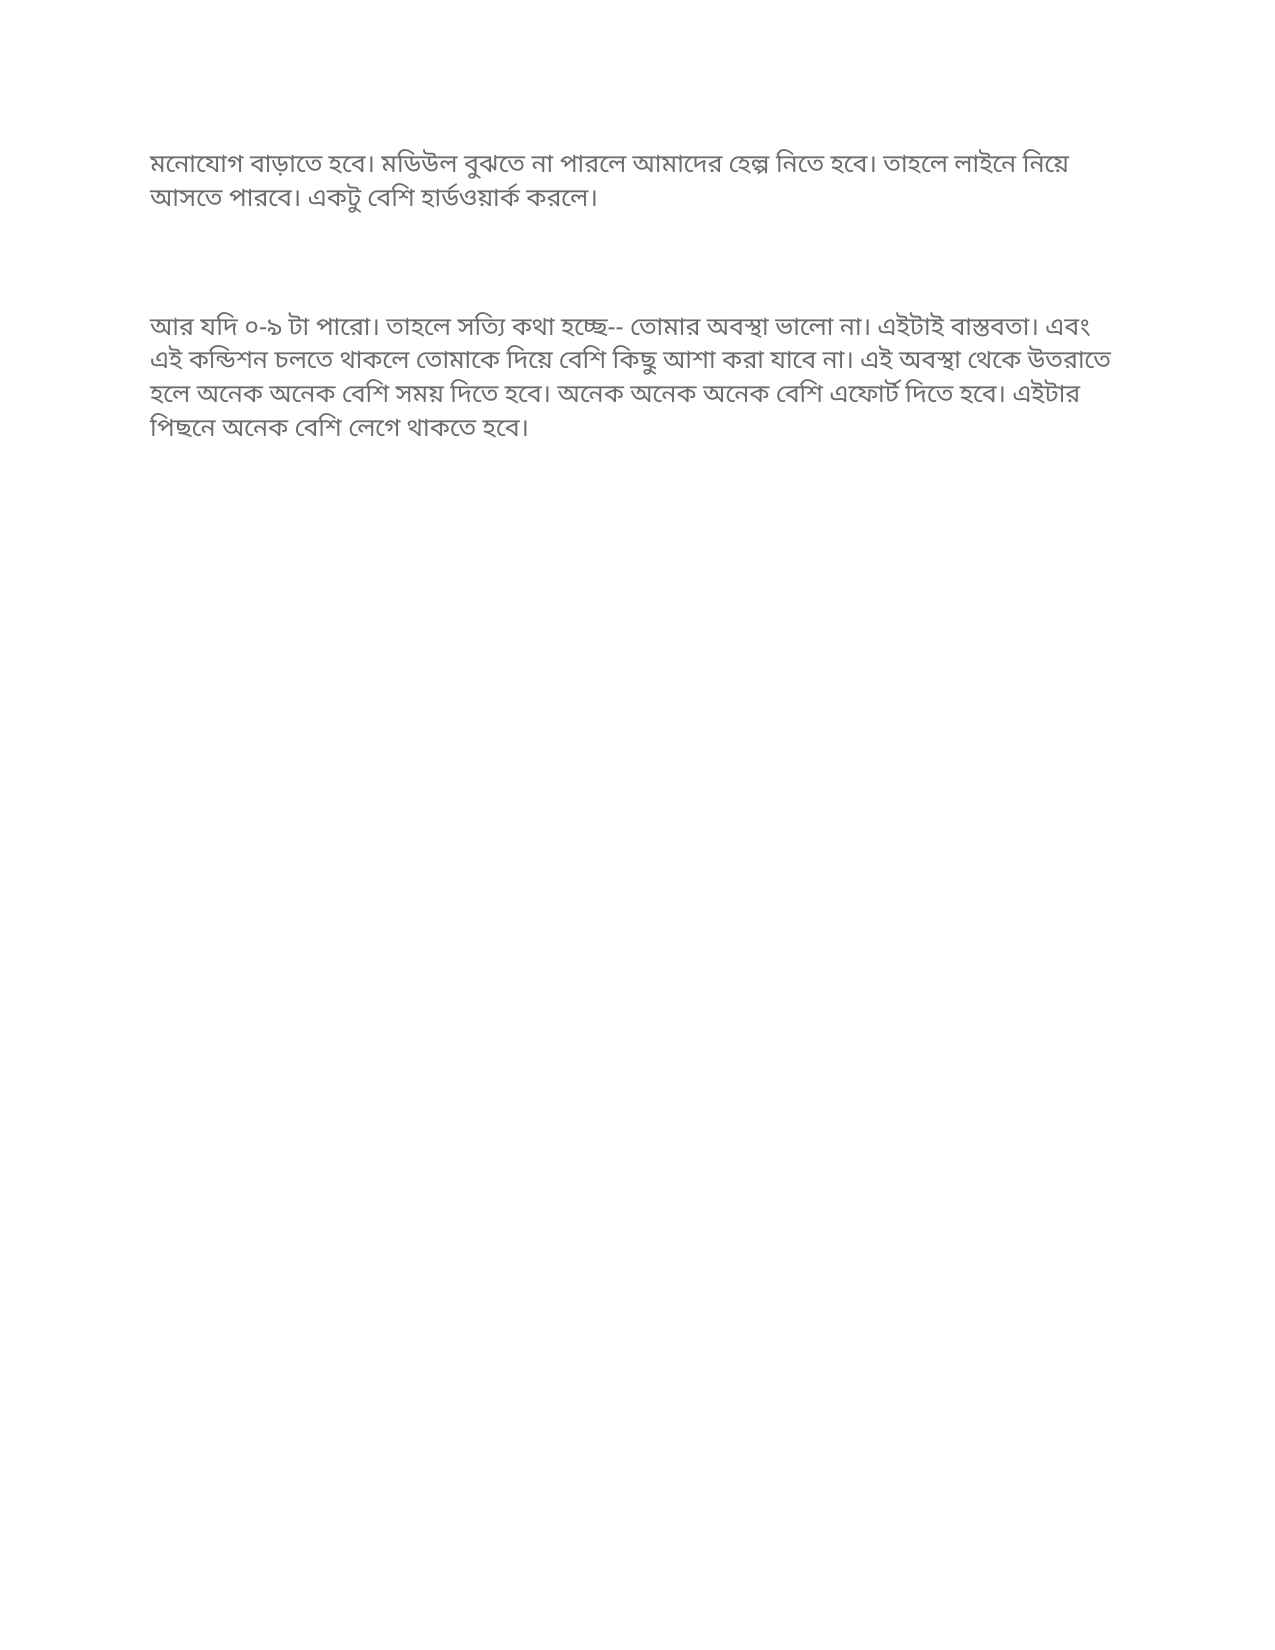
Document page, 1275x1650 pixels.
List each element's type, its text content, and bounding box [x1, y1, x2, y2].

text আর যদি ০-৯ টা পারো। তাহলে সত্যি কথা হচ্ছে-- তোমার অবস্থা ভালো না। এইটাই বাস্তবতা। এবং এই কন্ডিশন চলতে থাকলে তোমাকে দিয়ে বেশি কিছু আশা করা যাবে না। এই অবস্থা থেকে উতরাতে হলে অনেক অনেক বেশি সময় দিতে হবে। অনেক অনেক অনেক বেশি এফোর্ট দিতে হবে। এইটার পিছনে অনেক বেশি লেগে থাকতে হবে। [150, 309, 1125, 446]
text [150, 150, 1125, 217]
